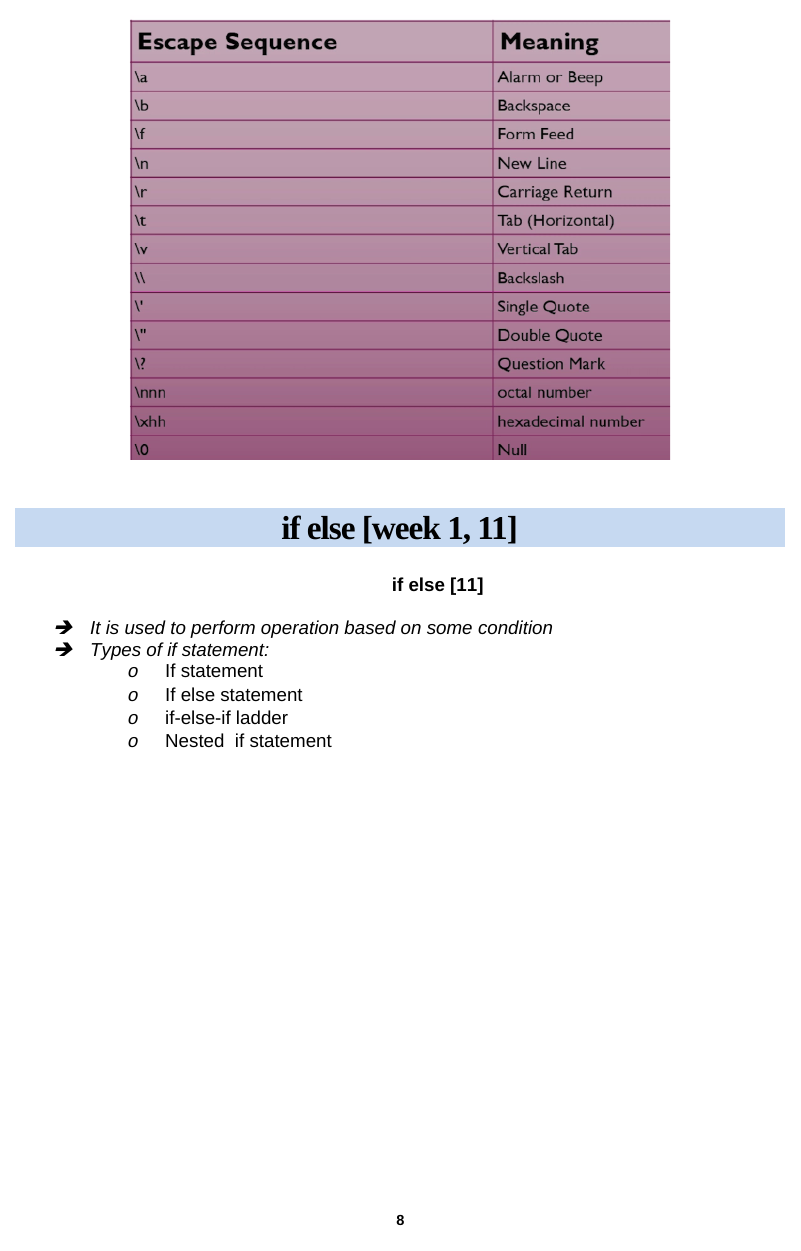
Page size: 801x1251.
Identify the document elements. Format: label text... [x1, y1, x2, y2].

list If else statement [127, 683, 785, 707]
picture [129, 15, 671, 460]
list It is used to perform operation based on some condition [52, 617, 785, 638]
subtitle if else [week 1, 11] [15, 508, 785, 547]
list If statement [127, 660, 785, 683]
list if-else-if ladder [127, 707, 785, 730]
list Types of if statement: [52, 638, 785, 660]
list Nested if statement [127, 730, 785, 753]
list if else [11] [90, 574, 785, 595]
